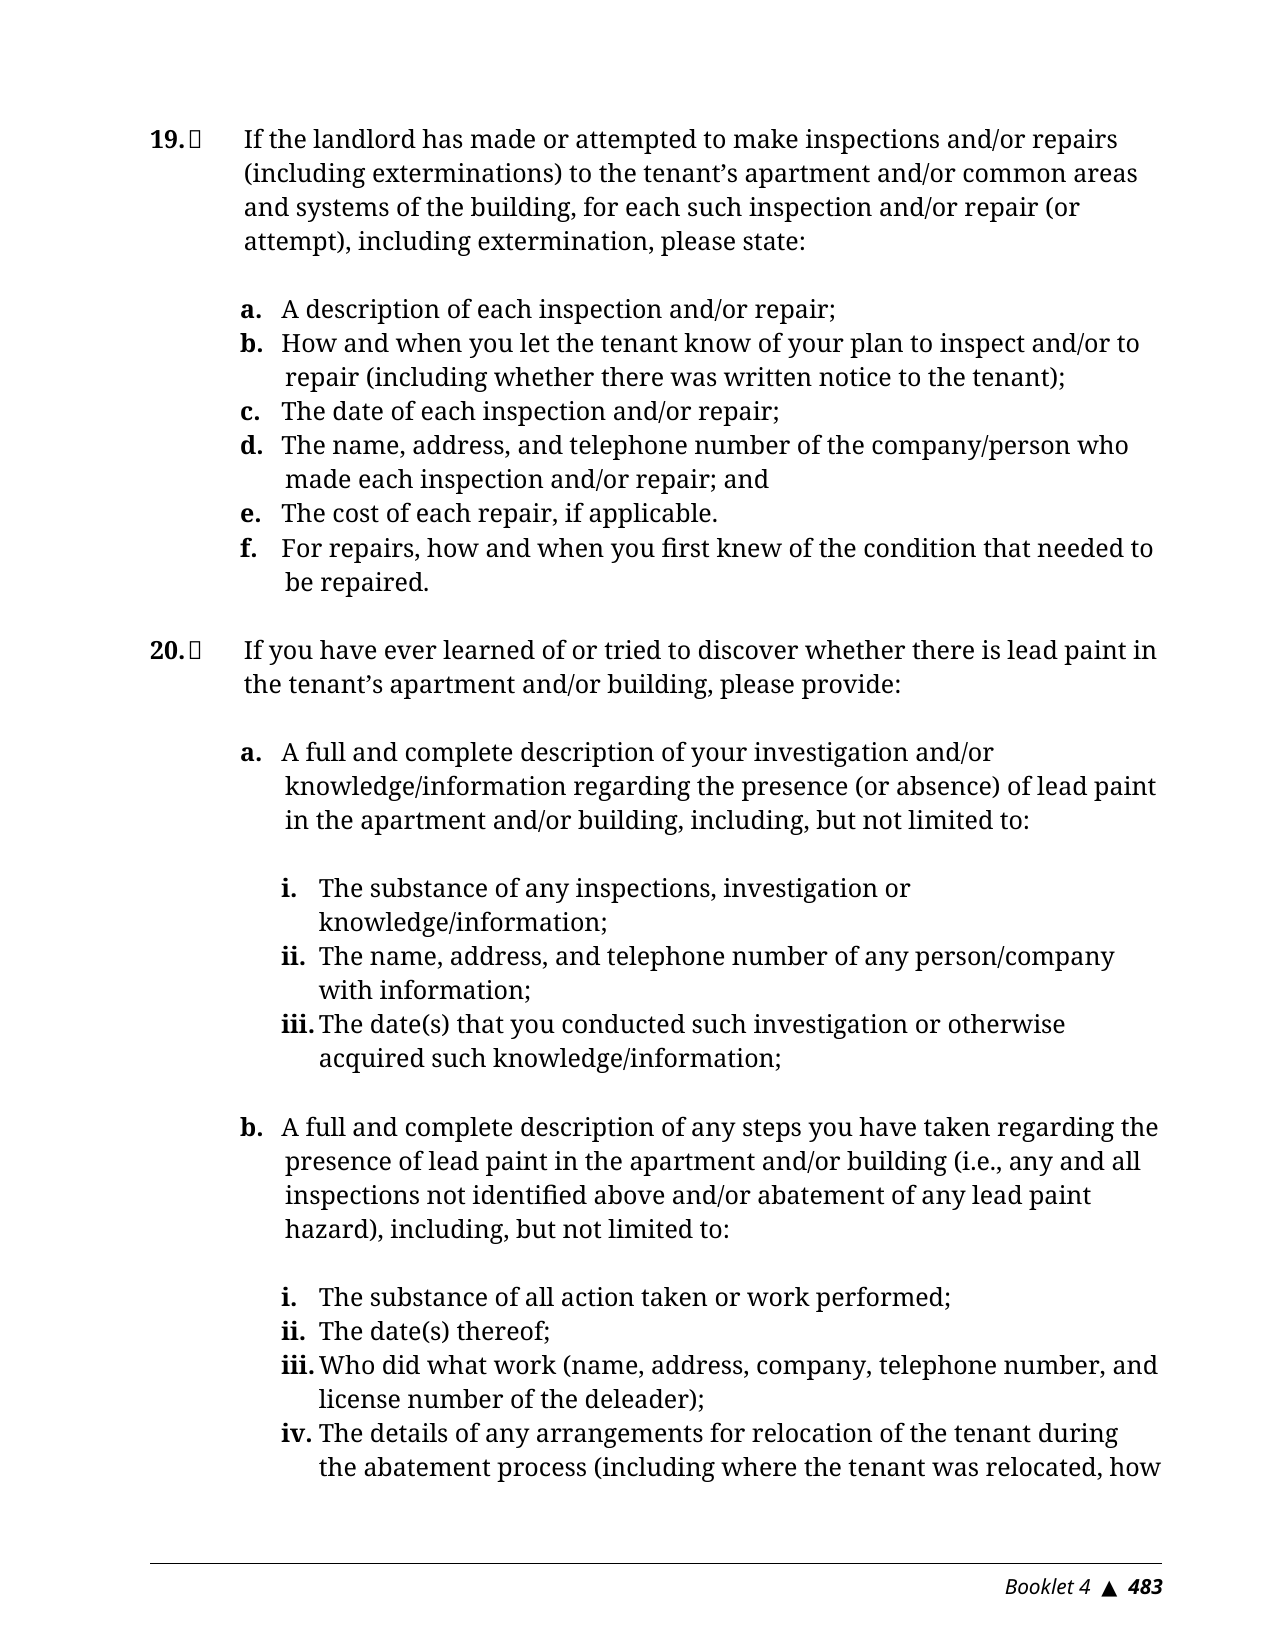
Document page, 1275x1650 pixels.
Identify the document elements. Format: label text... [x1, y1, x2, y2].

list The cost of each repair, if applicable. [240, 496, 1162, 530]
list The substance of all action taken or work performed; [281, 1279, 1162, 1314]
list  If you have ever learned of or tried to discover whether there is lead paint in the tenant’s apartment and/or building, please provide: [150, 632, 1162, 734]
list The name, address, and telephone number of the company/person who made each inspection and/or repair; and [240, 428, 1162, 496]
list A full and complete description of any steps you have taken regarding the presence of lead paint in the apartment and/or building (i.e., any and all inspections not identified above and/or abatement of any lead paint hazard), including, but not limited to: [240, 1109, 1162, 1279]
list How and when you let the tenant know of your plan to inspect and/or to repair (including whether there was written notice to the tenant); [240, 326, 1162, 394]
list A full and complete description of your investigation and/or knowledge/information regarding the presence (or absence) of lead paint in the apartment and/or building, including, but not limited to: [240, 734, 1162, 871]
list The substance of any inspections, investigation or knowledge/information; [281, 871, 1162, 939]
list Who did what work (name, address, company, telephone number, and license number of the deleader); [281, 1348, 1162, 1416]
list The date of each inspection and/or repair; [240, 394, 1162, 428]
list The date(s) that you conducted such investigation or otherwise acquired such knowledge/information; [281, 1007, 1162, 1109]
list A description of each inspection and/or repair; [240, 292, 1162, 326]
list For repairs, how and when you first knew of the condition that needed to be repaired. [240, 530, 1162, 598]
list The name, address, and telephone number of any person/company with information; [281, 939, 1162, 1007]
list The date(s) thereof; [281, 1314, 1162, 1348]
list  If the landlord has made or attempted to make inspections and/or repairs (including exterminations) to the tenant’s apartment and/or common areas and systems of the building, for each such inspection and/or repair (or attempt), including extermination, please state: [150, 121, 1162, 292]
